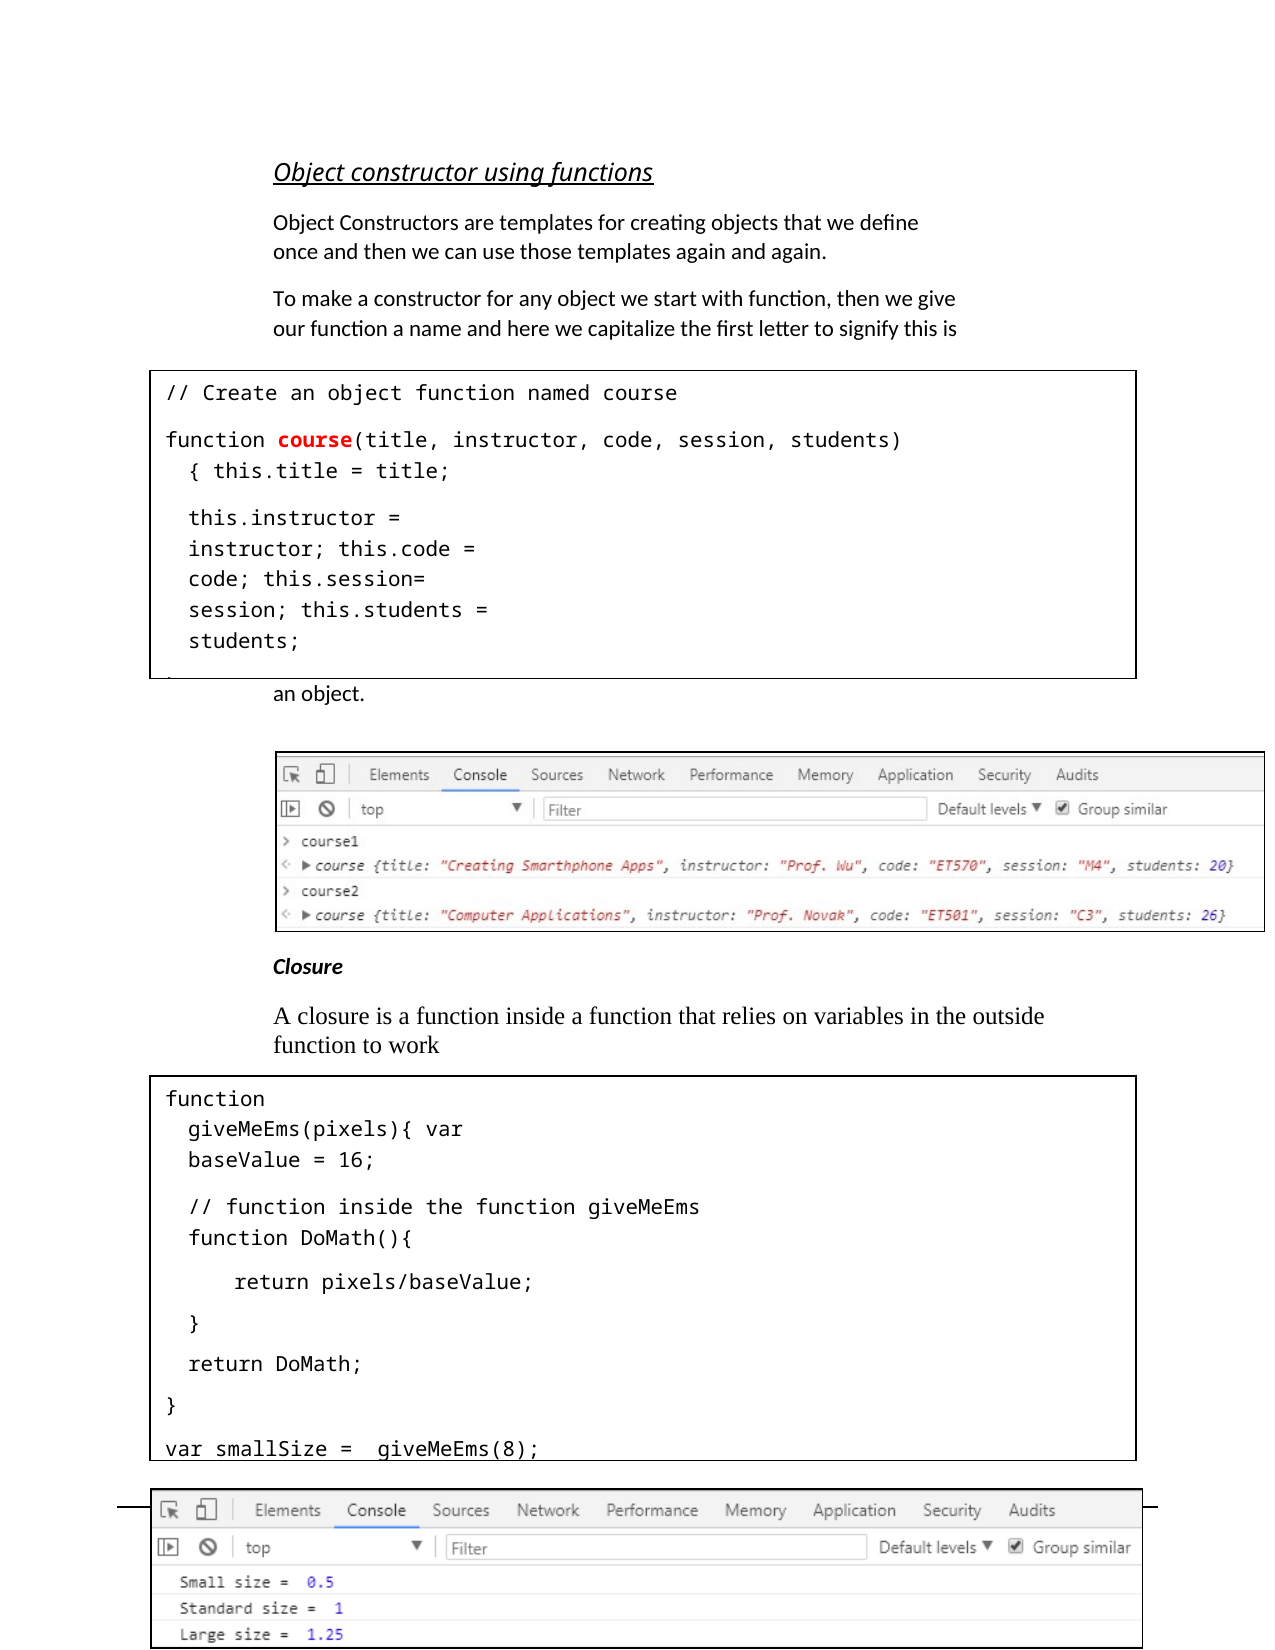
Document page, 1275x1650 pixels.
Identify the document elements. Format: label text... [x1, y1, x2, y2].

text To make a constructor for any object we start with function, then we give our function a name and here we capitalize the first letter to signify this is an object. [273, 371, 971, 678]
text A closure is a function inside a function that relies on variables in the outside function to work [273, 1001, 1125, 1059]
picture [152, 1490, 1142, 1647]
text Closure [273, 952, 1125, 980]
text To make a constructor for any object we start with function, then we give our function a name and here we capitalize the first letter to signify this is an object. [273, 679, 971, 707]
text Object Constructors are templates for creating objects that we define once and then we can use those templates again and again. [273, 208, 956, 265]
text To make a constructor for any object we start with function, then we give our function a name and here we capitalize the first letter to signify this is an object. [273, 284, 971, 370]
text Object constructor using functions [273, 154, 1125, 188]
picture [277, 756, 1264, 928]
